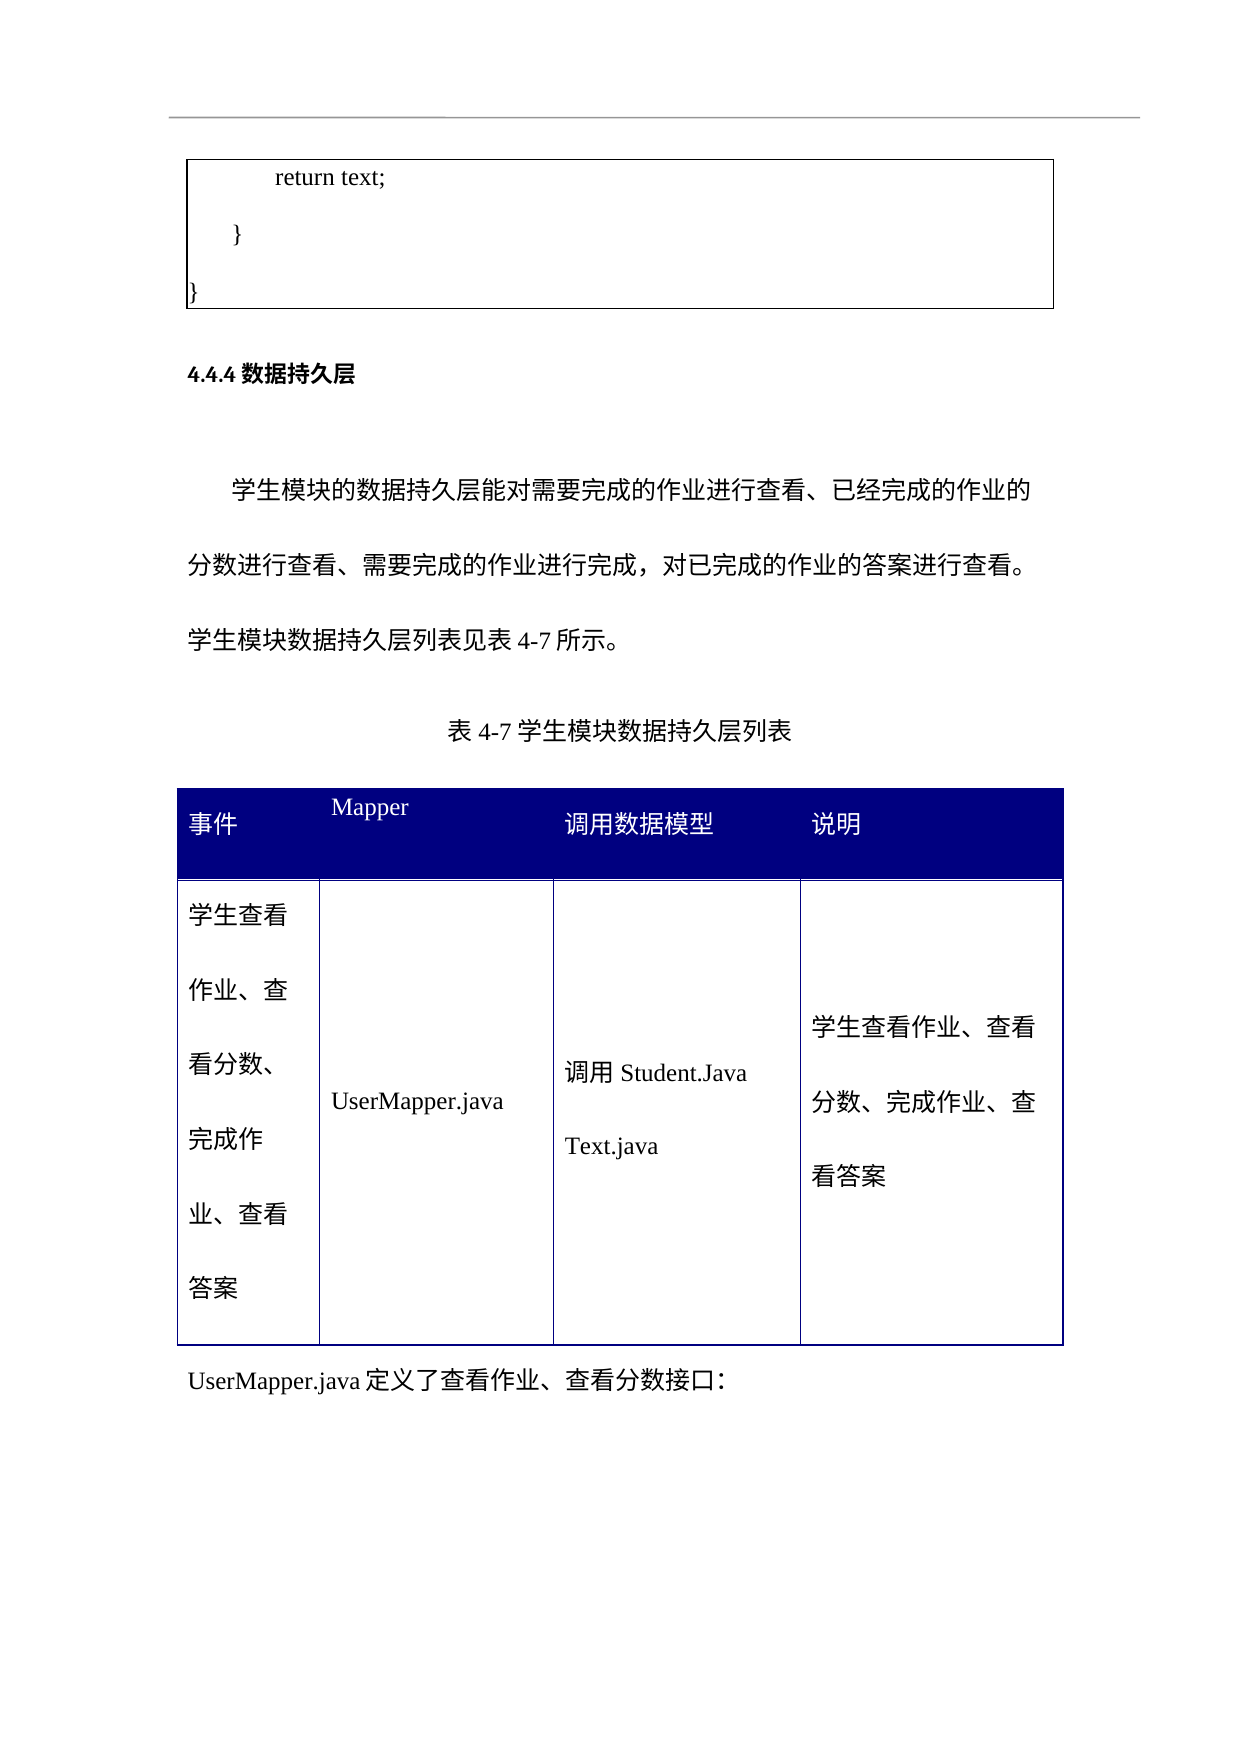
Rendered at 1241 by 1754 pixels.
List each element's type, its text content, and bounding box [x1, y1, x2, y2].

table_cell 学生查看作业、查看分数、完成作业、查看答案 [178, 881, 319, 1344]
table_header 说明 [801, 790, 1062, 879]
text } [188, 217, 1053, 250]
table_header Mapper [320, 790, 553, 879]
text 表 4-7 学生模块数据持久层列表 [187, 697, 1053, 762]
text 学生模块的数据持久层能对需要完成的作业进行查看、已经完成的作业的分数进行查看、需要完成的作业进行完成，对已完成的作业的答案进行查看。学生模块数据持久层列表见表4-7所示。 [187, 456, 1053, 671]
table_header 调用数据模型 [554, 790, 800, 879]
table_cell UserMapper.java [320, 881, 553, 1344]
text } [188, 274, 1053, 308]
table_header 事件 [178, 790, 319, 879]
table_cell 调用 Student.Java Text.java [554, 881, 800, 1344]
text UserMapper.java定义了查看作业、查看分数接口： [187, 1346, 1053, 1411]
table_cell 学生查看作业、查看分数、完成作业、查看答案 [801, 881, 1062, 1344]
text return text; [188, 160, 1053, 192]
